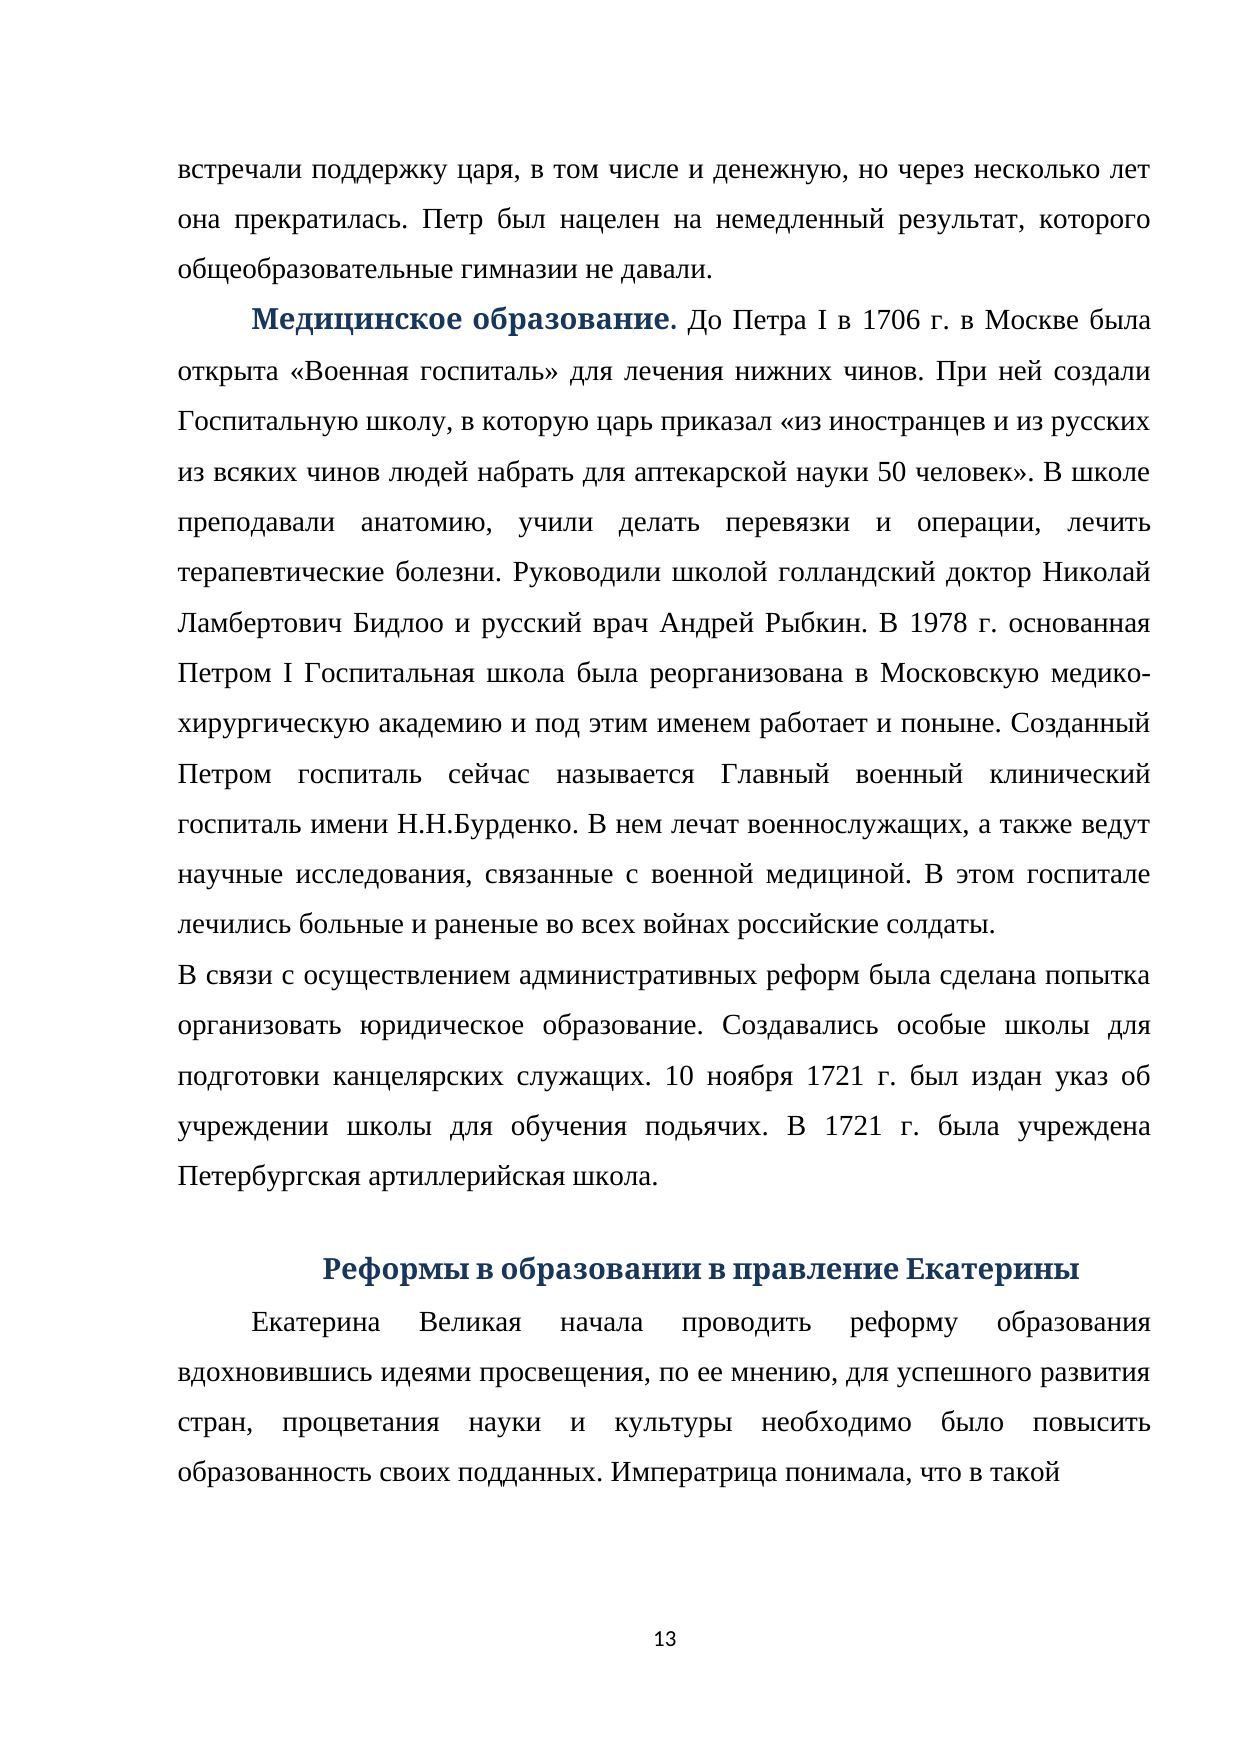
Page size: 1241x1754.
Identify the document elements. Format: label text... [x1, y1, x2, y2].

text Екатерина Великая начала проводить реформу образования вдохновившись идеями просвещения, по ее мнению, для успешного развития стран, процветания науки и культуры необходимо было повысить образованность своих подданных. Императрица понимала, что в такой [177, 1304, 1152, 1488]
text Реформы в образовании в правление Екатерины [177, 1253, 1152, 1287]
text встречали поддержку царя, в том числе и денежную, но через несколько лет она прекратилась. Петр был нацелен на немедленный результат, которого общеобразовательные гимназии не давали. [177, 151, 1152, 285]
text Медицинское образование. До Петра I в 1706 г. в Москве была открыта «Военная госпиталь» для лечения нижних чинов. При ней создали Госпитальную школу, в которую царь приказал «из иностранцев и из русских из всяких чинов людей набрать для аптекарской науки 50 человек». В школе преподавали анатомию, учили делать перевязки и операции, лечить терапевтические болезни. Руководили школой голландский доктор Николай Ламбертович Бидлоо и русский врач Андрей Рыбкин. В 1978 г. основанная Петром I Госпитальная школа была реорганизована в Московскую медико-хирургическую академию и под этим именем работает и поныне. Созданный Петром госпиталь сейчас называется Главный военный клинический госпиталь имени Н.Н.Бурденко. В нем лечат военнослужащих, а также ведут научные исследования, связанные с военной медициной. В этом госпитале лечились больные и раненые во всех войнах российские солдаты. [177, 302, 1152, 940]
text В связи с осуществлением административных реформ была сделана попытка организовать юридическое образование. Создавались особые школы для подготовки канцелярских служащих. 10 ноября 1721 г. был издан указ об учреждении школы для обучения подьячих. В 1721 г. была учреждена Петербургская артиллерийская школа. [177, 957, 1152, 1192]
